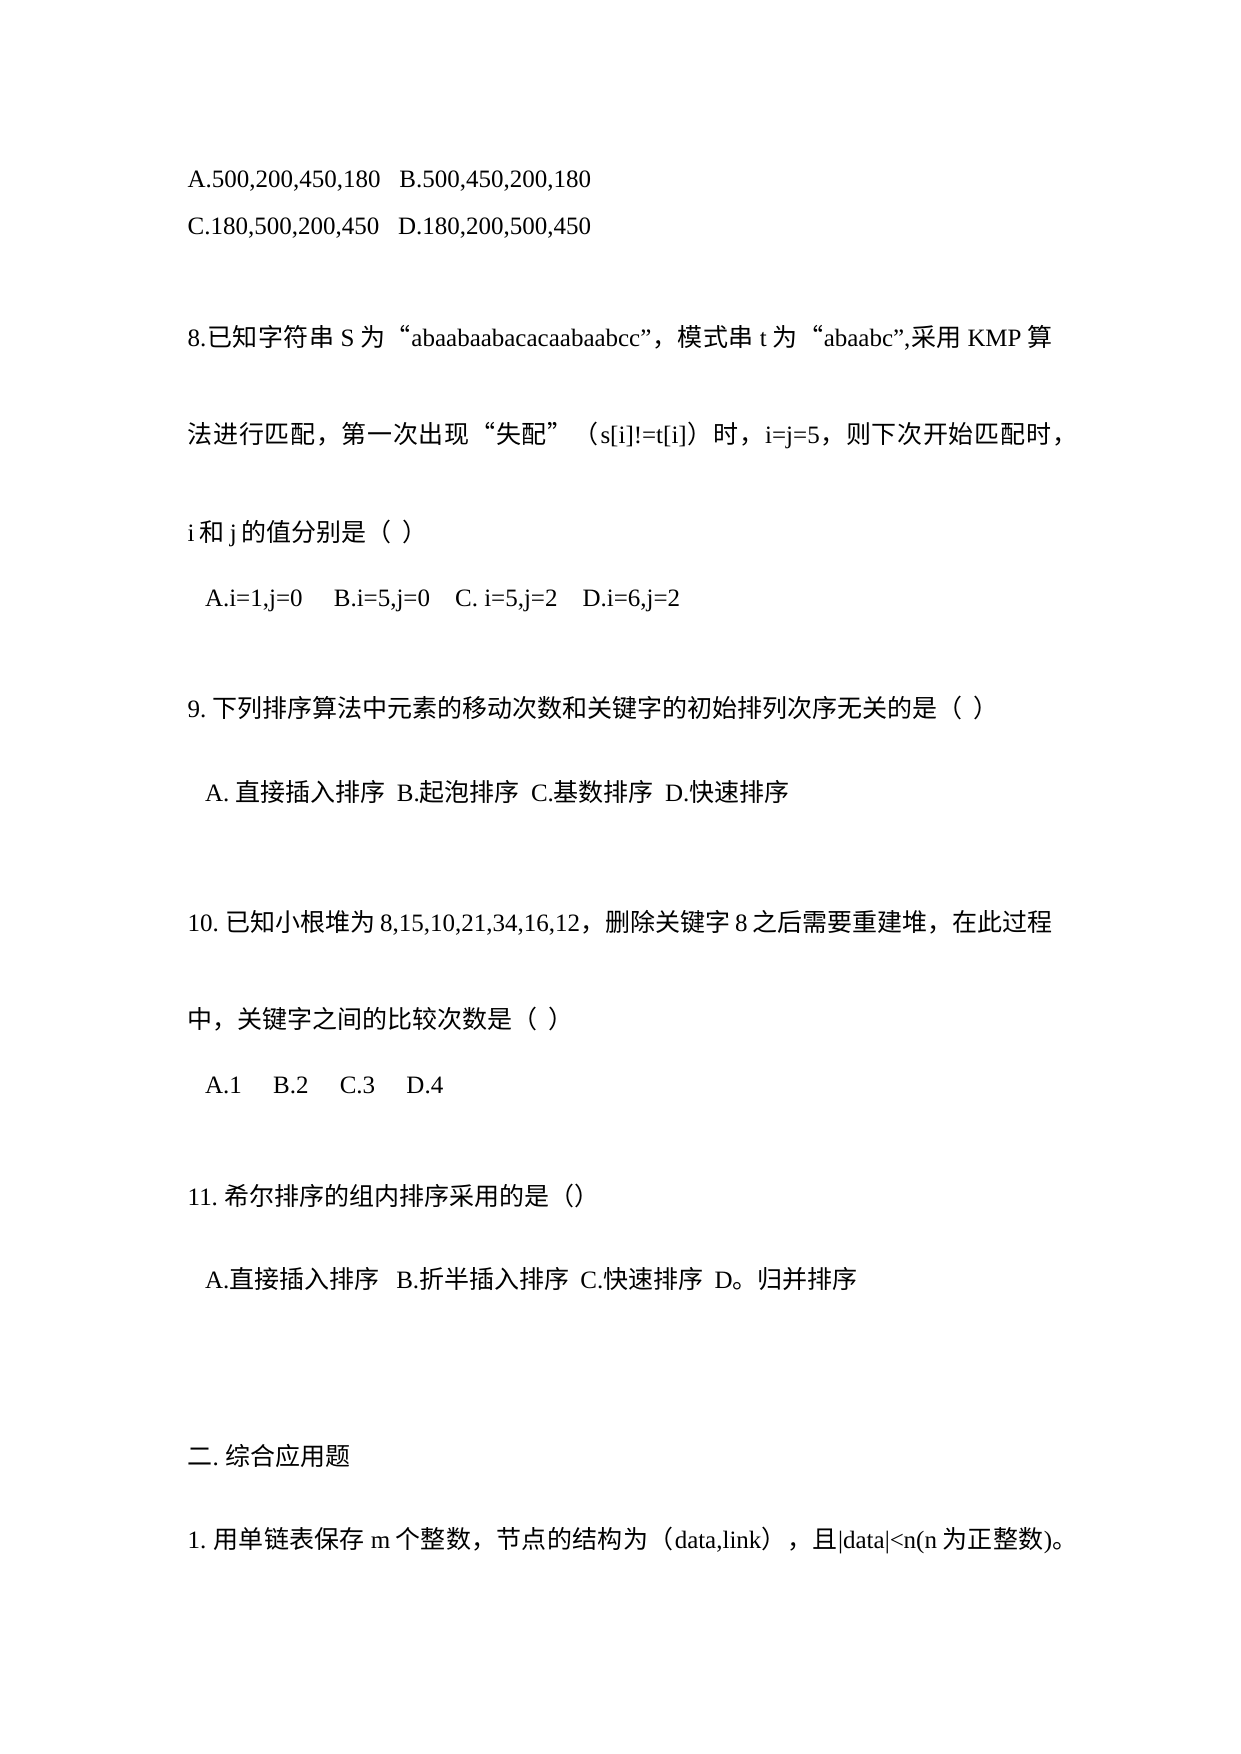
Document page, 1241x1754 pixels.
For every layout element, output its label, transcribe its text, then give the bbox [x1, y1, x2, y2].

text A.1 B.2 C.3 D.4 [187, 1068, 1053, 1101]
text A.直接插入排序 B.折半插入排序 C.快速排序 D。归并排序 [187, 1245, 1053, 1310]
text 9. 下列排序算法中元素的移动次数和关键字的初始排列次序无关的是（ ） [187, 674, 1053, 739]
text 8.已知字符串S为“abaabaabacacaabaabcc”，模式串t为“abaabc”,采用KMP算法进行匹配，第一次出现“失配”（s[i]!=t[i]）时，i=j=5，则下次开始匹配时，i和j的值分别是（ ） [187, 303, 1053, 563]
text A. 直接插入排序 B.起泡排序 C.基数排序 D.快速排序 [187, 758, 1053, 823]
text 10. 已知小根堆为8,15,10,21,34,16,12，删除关键字8之后需要重建堆，在此过程中，关键字之间的比较次数是（ ） [187, 888, 1053, 1050]
text A.i=1,j=0 B.i=5,j=0 C. i=5,j=2 D.i=6,j=2 [187, 581, 1053, 613]
text A.500,200,450,180 B.500,450,200,180 [187, 162, 1053, 194]
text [187, 1505, 1053, 1570]
text 二. 综合应用题 [187, 1422, 1053, 1487]
text 11. 希尔排序的组内排序采用的是（） [187, 1162, 1053, 1227]
text C.180,500,200,450 D.180,200,500,450 [187, 209, 1053, 241]
